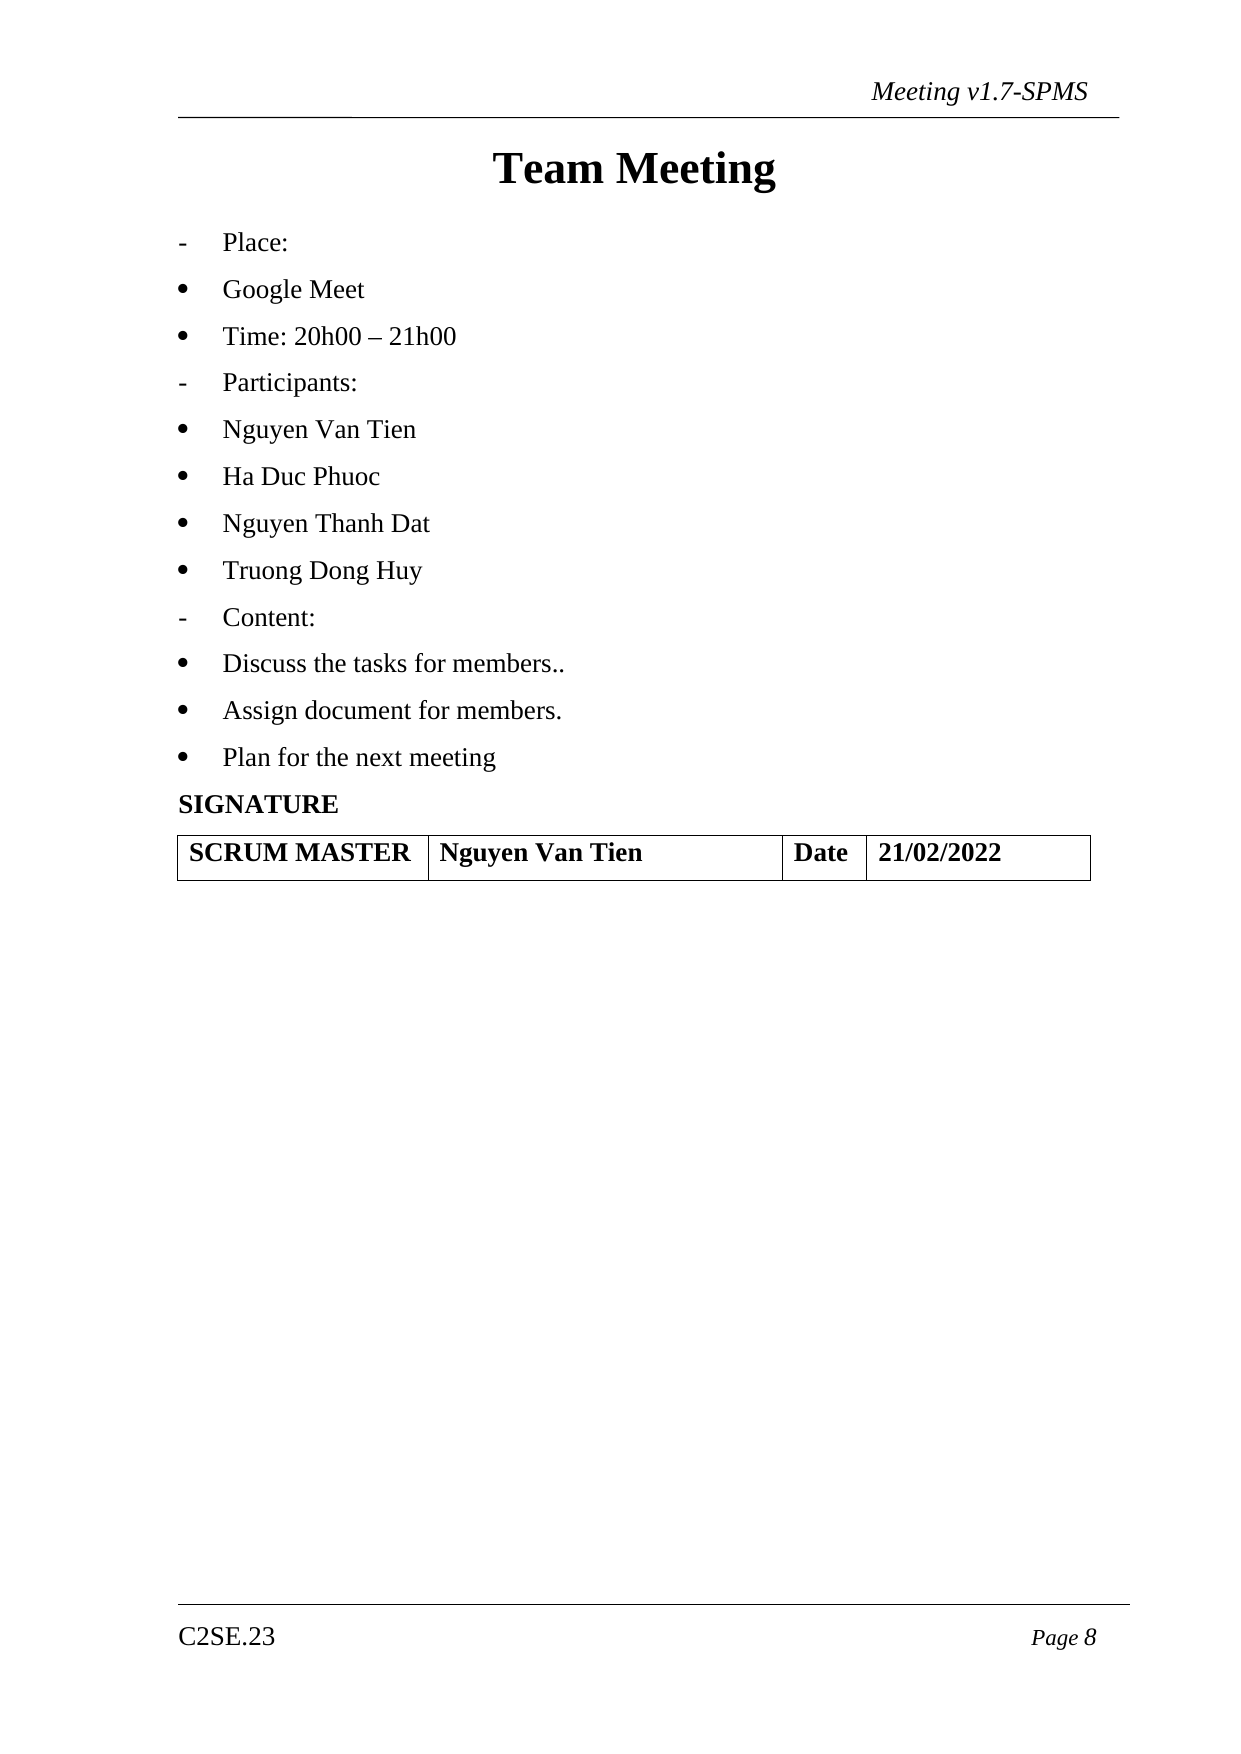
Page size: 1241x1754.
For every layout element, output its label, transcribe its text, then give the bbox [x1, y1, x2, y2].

list Google Meet [178, 273, 1090, 304]
table_header SCRUM MASTER [178, 836, 428, 880]
list Participants: [178, 367, 1090, 398]
list Nguyen Thanh Dat [178, 507, 1090, 538]
list Place: [178, 226, 1090, 257]
table_header Nguyen Van Tien [429, 836, 782, 880]
list Plan for the next meeting [178, 741, 1090, 772]
list Truong Dong Huy [178, 554, 1090, 585]
text SIGNATURE [178, 788, 1090, 819]
text Team Meeting [178, 141, 1090, 193]
list Time: 20h00 – 21h00 [178, 320, 1090, 351]
list Ha Duc Phuoc [178, 460, 1090, 491]
table_header 21/02/2022 [867, 836, 1090, 880]
list Discuss the tasks for members.. [178, 647, 1090, 679]
list Nguyen Van Tien [178, 413, 1090, 444]
list Content: [178, 601, 1090, 632]
table_header Date [783, 836, 866, 880]
list Assign document for members. [178, 694, 1090, 726]
